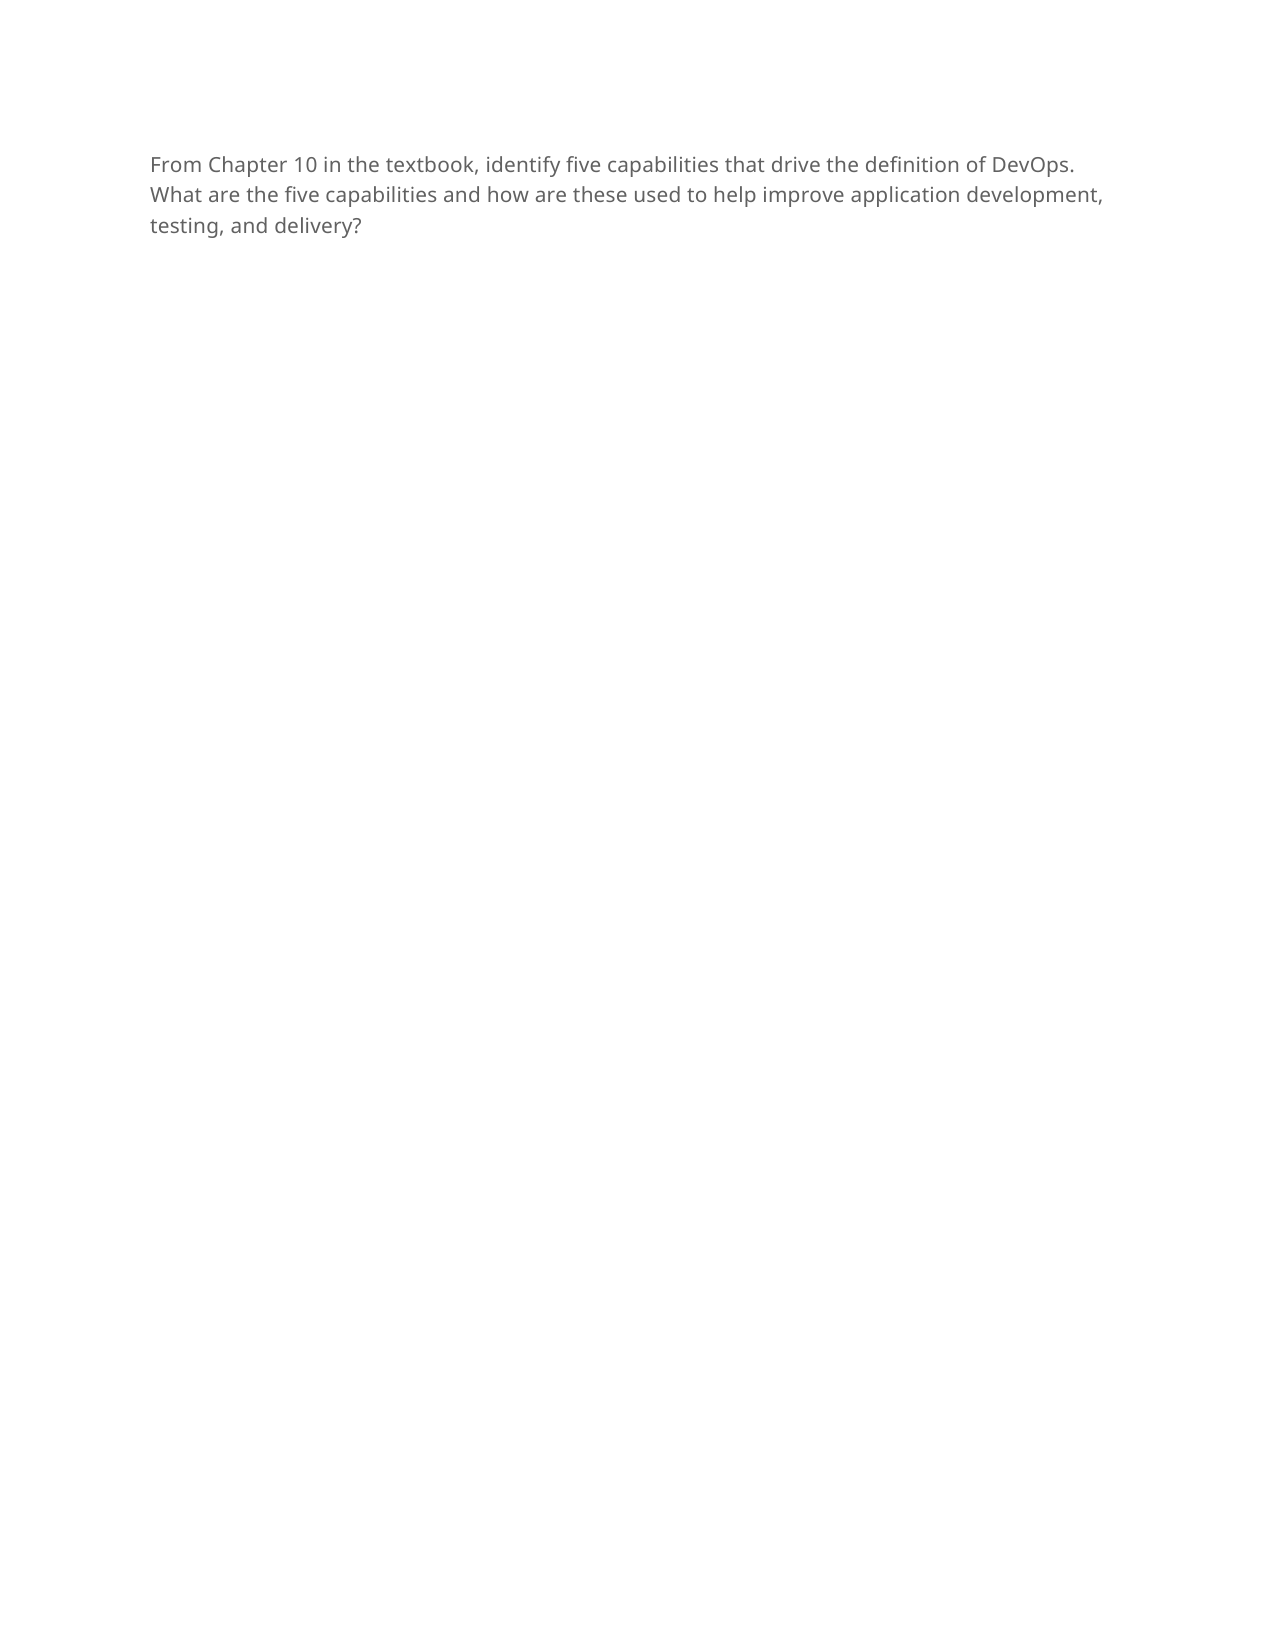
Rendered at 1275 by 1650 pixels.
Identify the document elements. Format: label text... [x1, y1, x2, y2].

text From Chapter 10 in the textbook, identify five capabilities that drive the definition of DevOps. What are the five capabilities and how are these used to help improve application development, testing, and delivery? [150, 150, 1125, 240]
